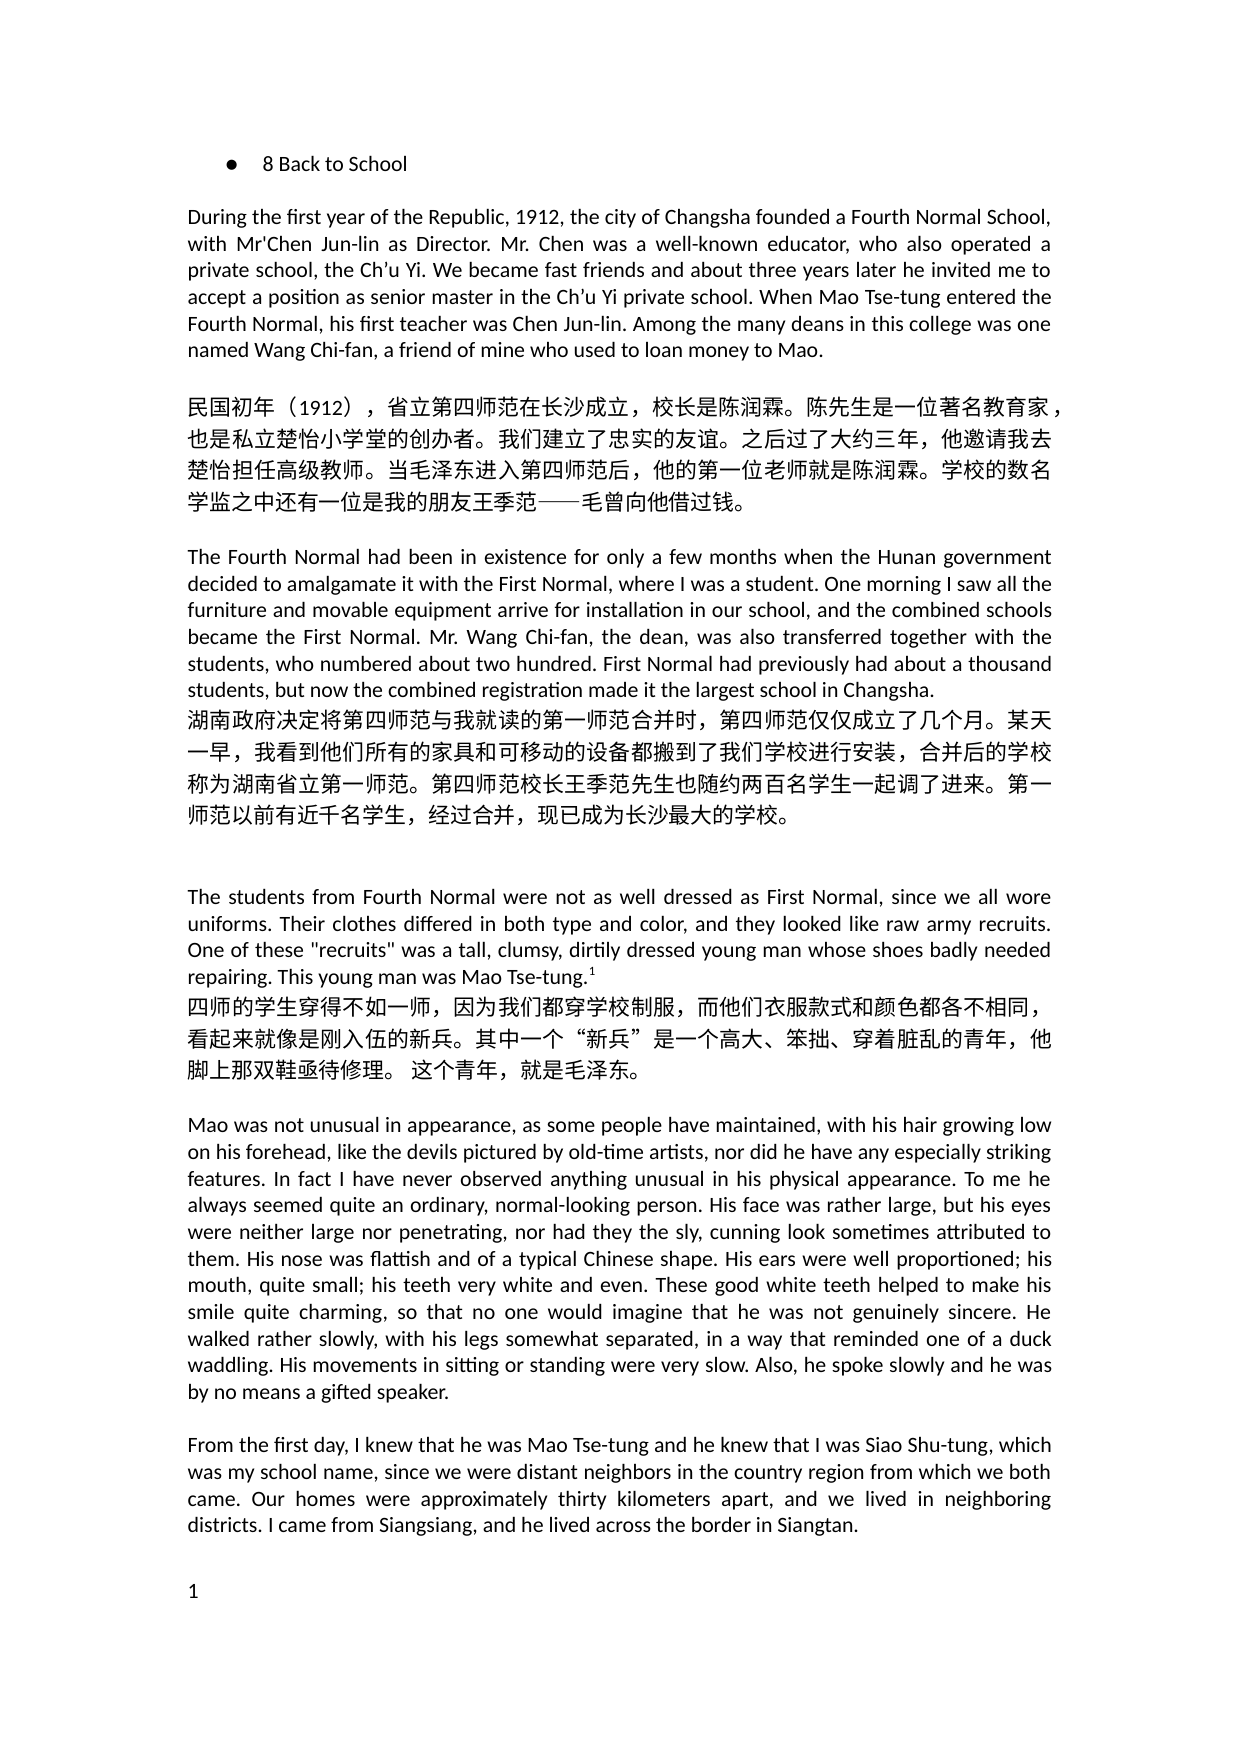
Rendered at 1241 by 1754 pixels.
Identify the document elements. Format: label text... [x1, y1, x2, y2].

text 四师的学生穿得不如一师，因为我们都穿学校制服，而他们衣服款式和颜色都各不相同，看起来就像是刚入伍的新兵。其中一个“新兵”是一个高大、笨拙、穿着脏乱的青年，他脚上那双鞋亟待修理。 这个青年，就是毛泽东。 [187, 990, 1053, 1085]
text Mao was not unusual in appearance, as some people have maintained, with his hair growing low on his forehead, like the devils pictured by old-time artists, nor did he have any especially striking features. In fact I have never observed anything unusual in his physical appearance. To me he always seemed quite an ordinary, normal-looking person. His face was rather large, but his eyes were neither large nor penetrating, nor had they the sly, cunning look sometimes attributed to them. His nose was flattish and of a typical Chinese shape. His ears were well proportioned; his mouth, quite small; his teeth very white and even. These good white teeth helped to make his smile quite charming, so that no one would imagine that he was not genuinely sincere. He walked rather slowly, with his legs somewhat separated, in a way that reminded one of a duck waddling. His movements in sitting or standing were very slow. Also, he spoke slowly and he was by no means a gifted speaker. [187, 1112, 1053, 1405]
list 8 Back to School [225, 150, 1053, 177]
text The Fourth Normal had been in existence for only a few months when the Hunan government decided to amalgamate it with the First Normal, where I was a student. One morning I saw all the furniture and movable equipment arrive for installation in our school, and the combined schools became the First Normal. Mr. Wang Chi-fan, the dean, was also transferred together with the students, who numbered about two hundred. First Normal had previously had about a thousand students, but now the combined registration made it the largest school in Changsha. [187, 543, 1053, 703]
text 湖南政府决定将第四师范与我就读的第一师范合并时，第四师范仅仅成立了几个月。某天一早，我看到他们所有的家具和可移动的设备都搬到了我们学校进行安装，合并后的学校称为湖南省立第一师范。第四师范校长王季范先生也随约两百名学生一起调了进来。第一师范以前有近千名学生，经过合并，现已成为长沙最大的学校。 [187, 703, 1053, 830]
text The students from Fourth Normal were not as well dressed as First Normal, since we all wore uniforms. Their clothes differed in both type and color, and they looked like raw army recruits. One of these "recruits" was a tall, clumsy, dirtily dressed young man whose shoes badly needed repairing. This young man was Mao Tse-tung. [187, 883, 1053, 990]
text From the first day, I knew that he was Mao Tse-tung and he knew that I was Siao Shu-tung, which was my school name, since we were distant neighbors in the country region from which we both came. Our homes were approximately thirty kilometers apart, and we lived in neighboring districts. I came from Siangsiang, and he lived across the border in Siangtan. [187, 1432, 1053, 1538]
text During the first year of the Republic, 1912, the city of Changsha founded a Fourth Normal School, with Mr'Chen Jun-lin as Director. Mr. Chen was a well-known educator, who also operated a private school, the Ch’u Yi. We became fast friends and about three years later he invited me to accept a position as senior master in the Ch’u Yi private school. When Mao Tse-tung entered the Fourth Normal, his first teacher was Chen Jun-lin. Among the many deans in this college was one named Wang Chi-fan, a friend of mine who used to loan money to Mao. [187, 203, 1053, 363]
text 民国初年（1912），省立第四师范在长沙成立，校长是陈润霖。陈先生是一位著名教育家，也是私立楚怡小学堂的创办者。我们建立了忠实的友谊。之后过了大约三年，他邀请我去楚怡担任高级教师。当毛泽东进入第四师范后，他的第一位老师就是陈润霖。学校的数名学监之中还有一位是我的朋友王季范——毛曾向他借过钱。 [187, 390, 1053, 517]
